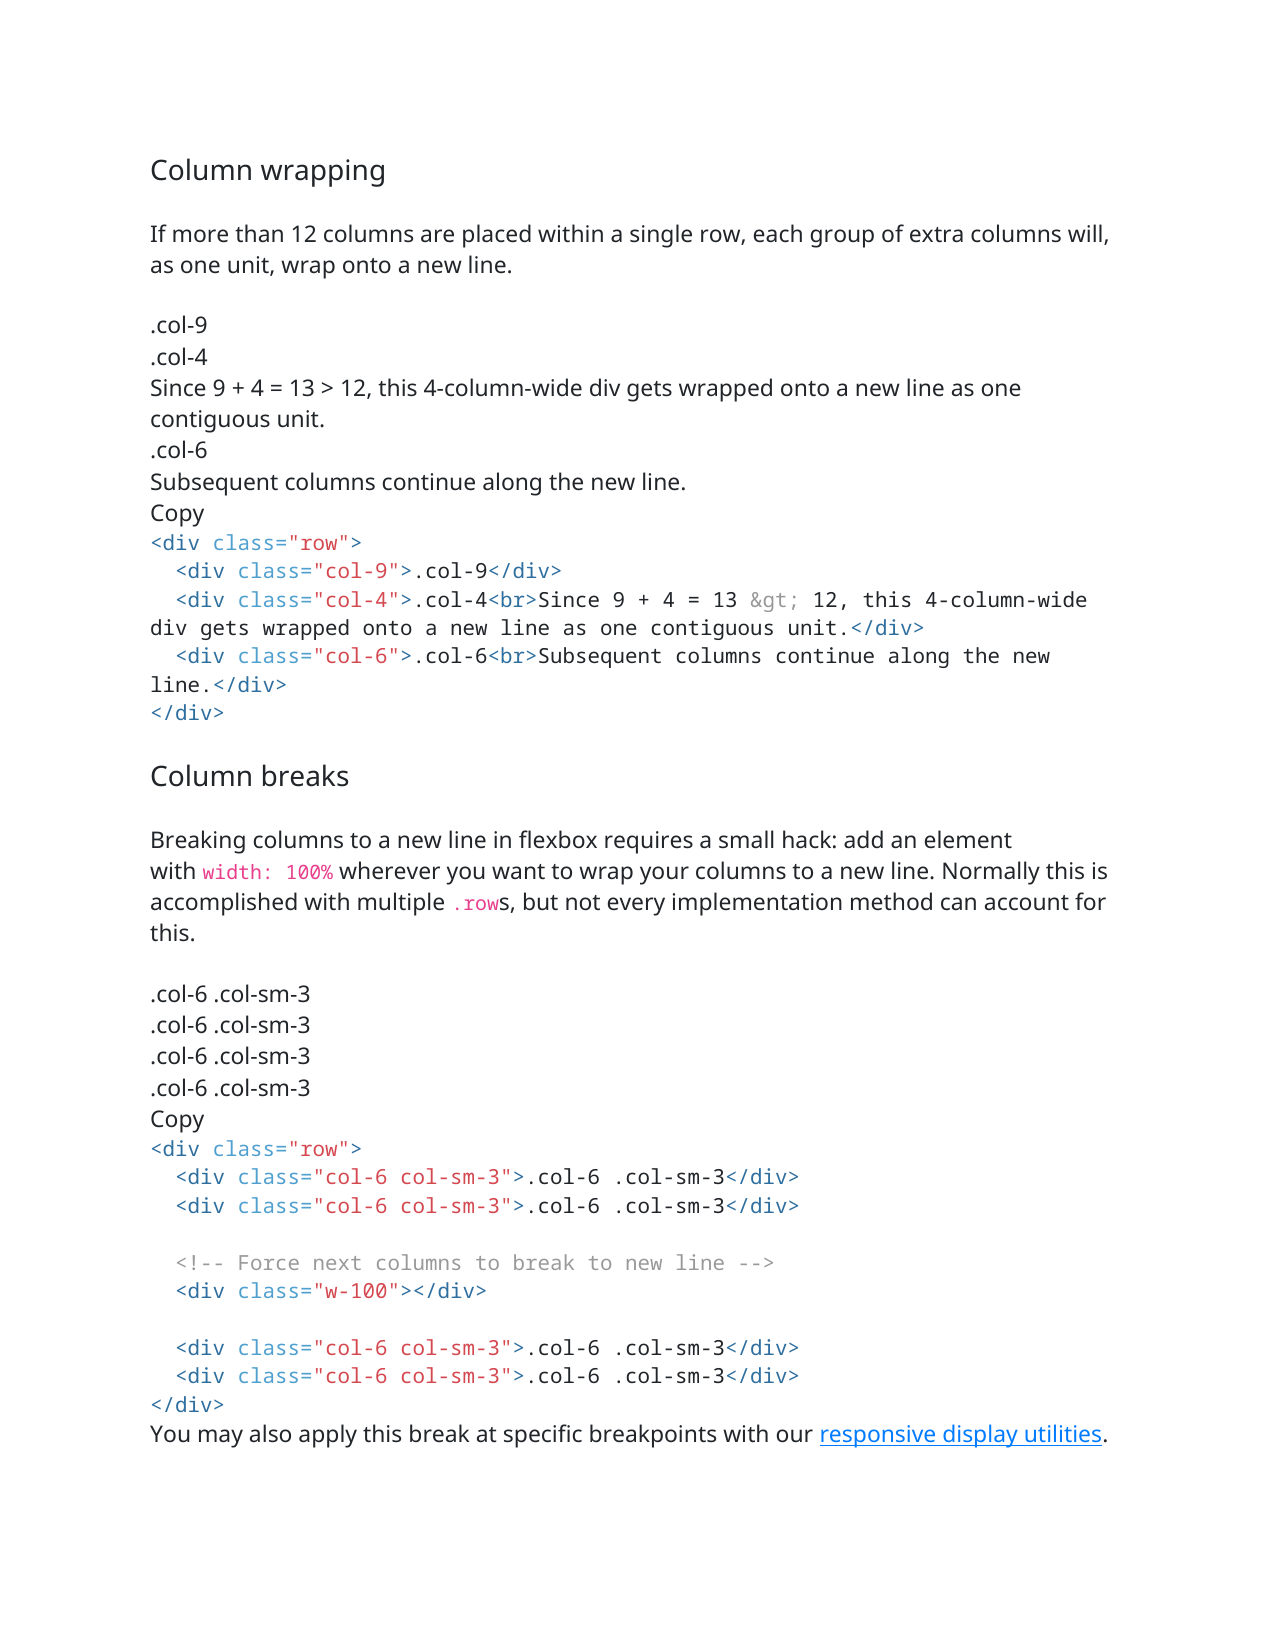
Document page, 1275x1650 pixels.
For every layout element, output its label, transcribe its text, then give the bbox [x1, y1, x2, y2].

text <div class="col-6">.col-6<br>Subsequent columns continue along the new line.</div> [150, 642, 1125, 698]
text <div class="col-6 col-sm-3">.col-6 .col-sm-3</div> [150, 1333, 1125, 1362]
text .col-9 [150, 309, 1125, 340]
text .col-6 .col-sm-3 [150, 978, 1125, 1009]
text .col-6 .col-sm-3 [150, 1009, 1125, 1040]
text .col-6 .col-sm-3 [150, 1072, 1125, 1103]
text If more than 12 columns are placed within a single row, each group of extra columns will, as one unit, wrap onto a new line. [150, 217, 1125, 280]
text Column breaks [150, 756, 1125, 794]
text <div class="col-6 col-sm-3">.col-6 .col-sm-3</div> [150, 1162, 1125, 1191]
text Column wrapping [150, 150, 1125, 188]
text <div class="col-6 col-sm-3">.col-6 .col-sm-3</div> [150, 1191, 1125, 1219]
text Copy [150, 497, 1125, 528]
text <div class="row"> [150, 1134, 1125, 1162]
text <!-- Force next columns to break to new line --> [150, 1248, 1125, 1276]
text .col-6 .col-sm-3 [150, 1040, 1125, 1072]
text Breaking columns to a new line in flexbox requires a small hack: add an element with width: 100% wherever you want to wrap your columns to a new line. Normally this is accomplished with multiple .rows, but not every implementation method can account for this. [150, 824, 1125, 949]
text .col-4 Since 9 + 4 = 13 > 12, this 4-column-wide div gets wrapped onto a new line as one contiguous unit. [150, 340, 1125, 434]
text You may also apply this break at specific breakpoints with our responsive display utilities. [150, 1418, 1125, 1450]
text </div> [150, 1390, 1125, 1418]
text Copy [150, 1103, 1125, 1134]
text <div class="col-9">.col-9</div> [150, 556, 1125, 585]
text .col-6 Subsequent columns continue along the new line. [150, 434, 1125, 497]
text <div class="col-6 col-sm-3">.col-6 .col-sm-3</div> [150, 1362, 1125, 1390]
text <div class="col-4">.col-4<br>Since 9 + 4 = 13 &gt; 12, this 4-column-wide div gets wrapped onto a new line as one contiguous unit.</div> [150, 585, 1125, 642]
text </div> [150, 698, 1125, 727]
text <div class="w-100"></div> [150, 1276, 1125, 1305]
text <div class="row"> [150, 528, 1125, 556]
